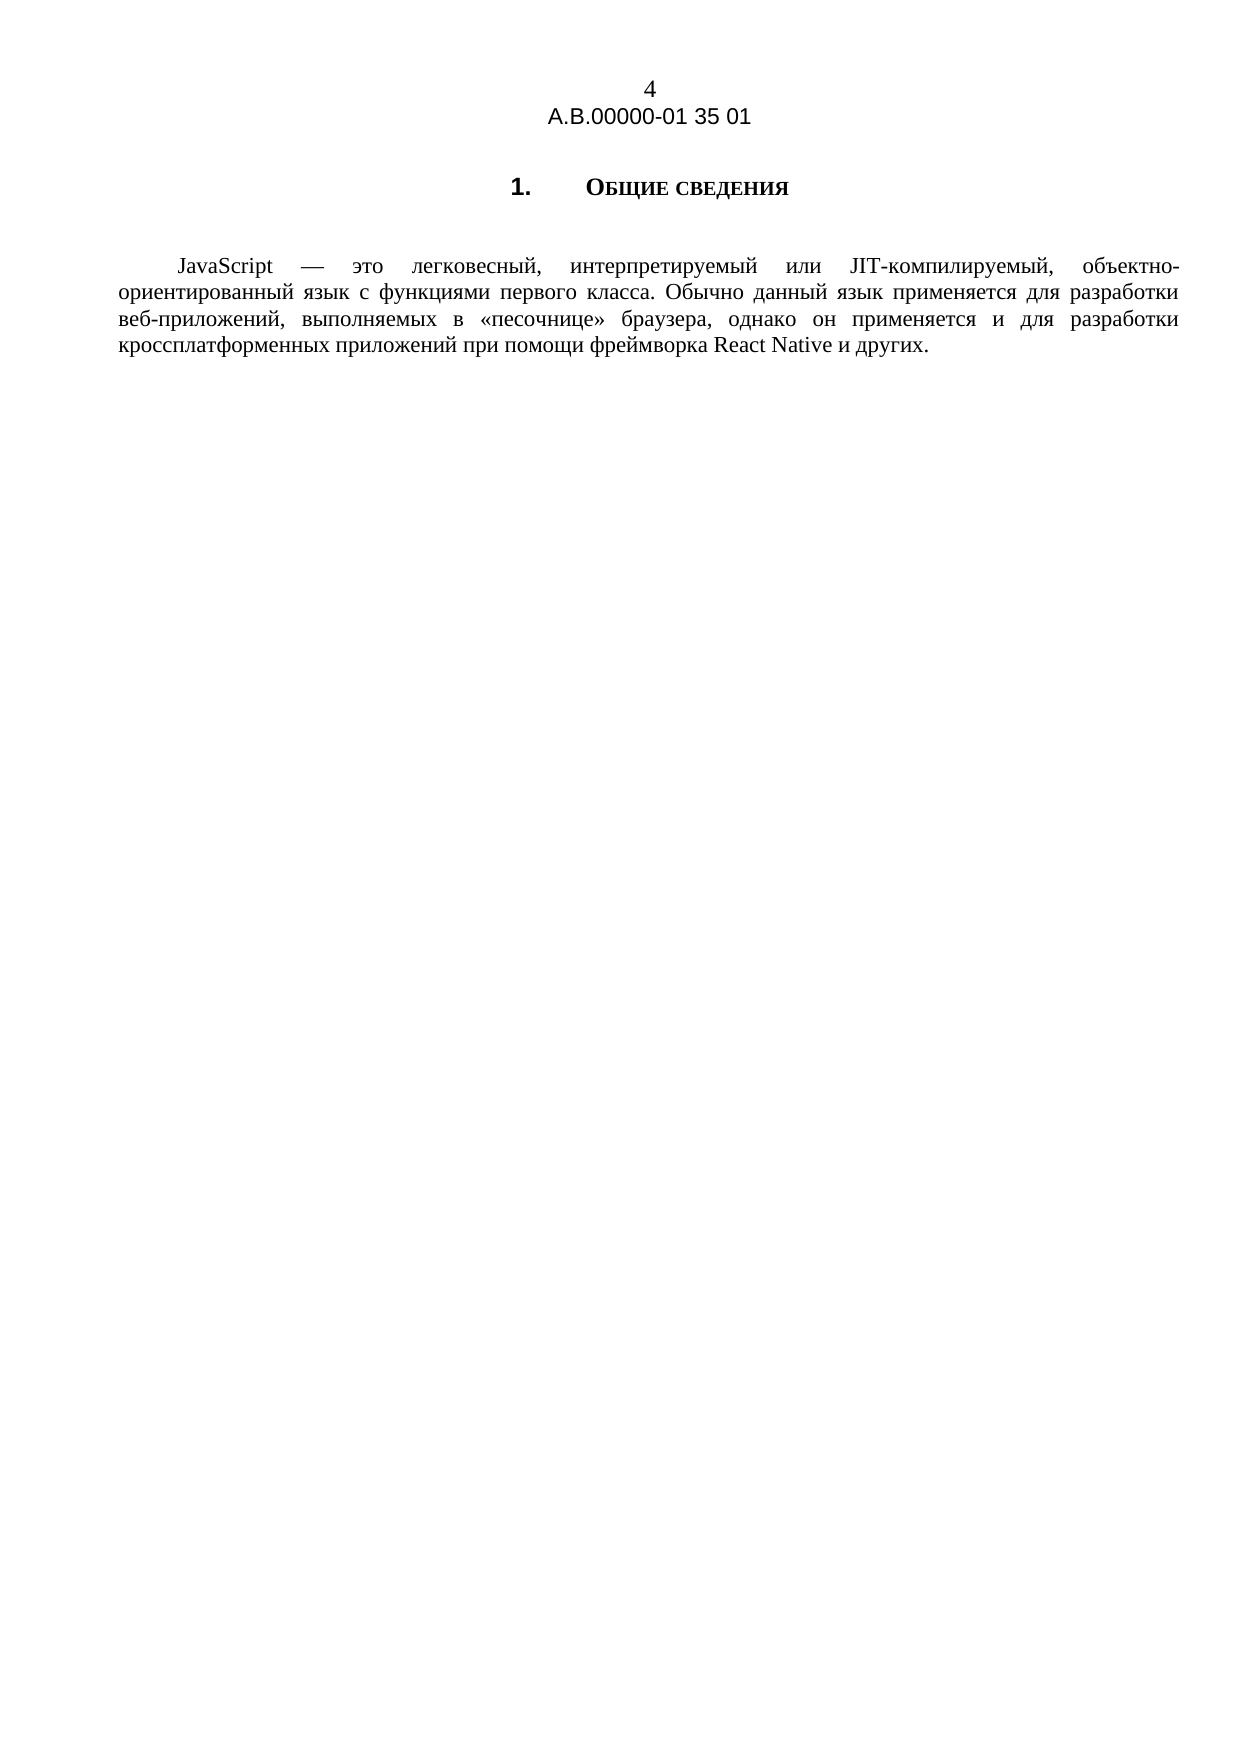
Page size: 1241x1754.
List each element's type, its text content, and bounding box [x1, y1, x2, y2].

list Общие сведения [118, 172, 1181, 201]
text JavaScript — это легковесный, интерпретируемый или JIT-компилируемый, объектно-ориентированный язык с функциями первого класса. Обычно данный язык применяется для разработки веб-приложений, выполняемых в «песочнице» браузера, однако он применяется и для разработки кроссплатформенных приложений при помощи фреймворка React Native и других. [118, 252, 1181, 357]
